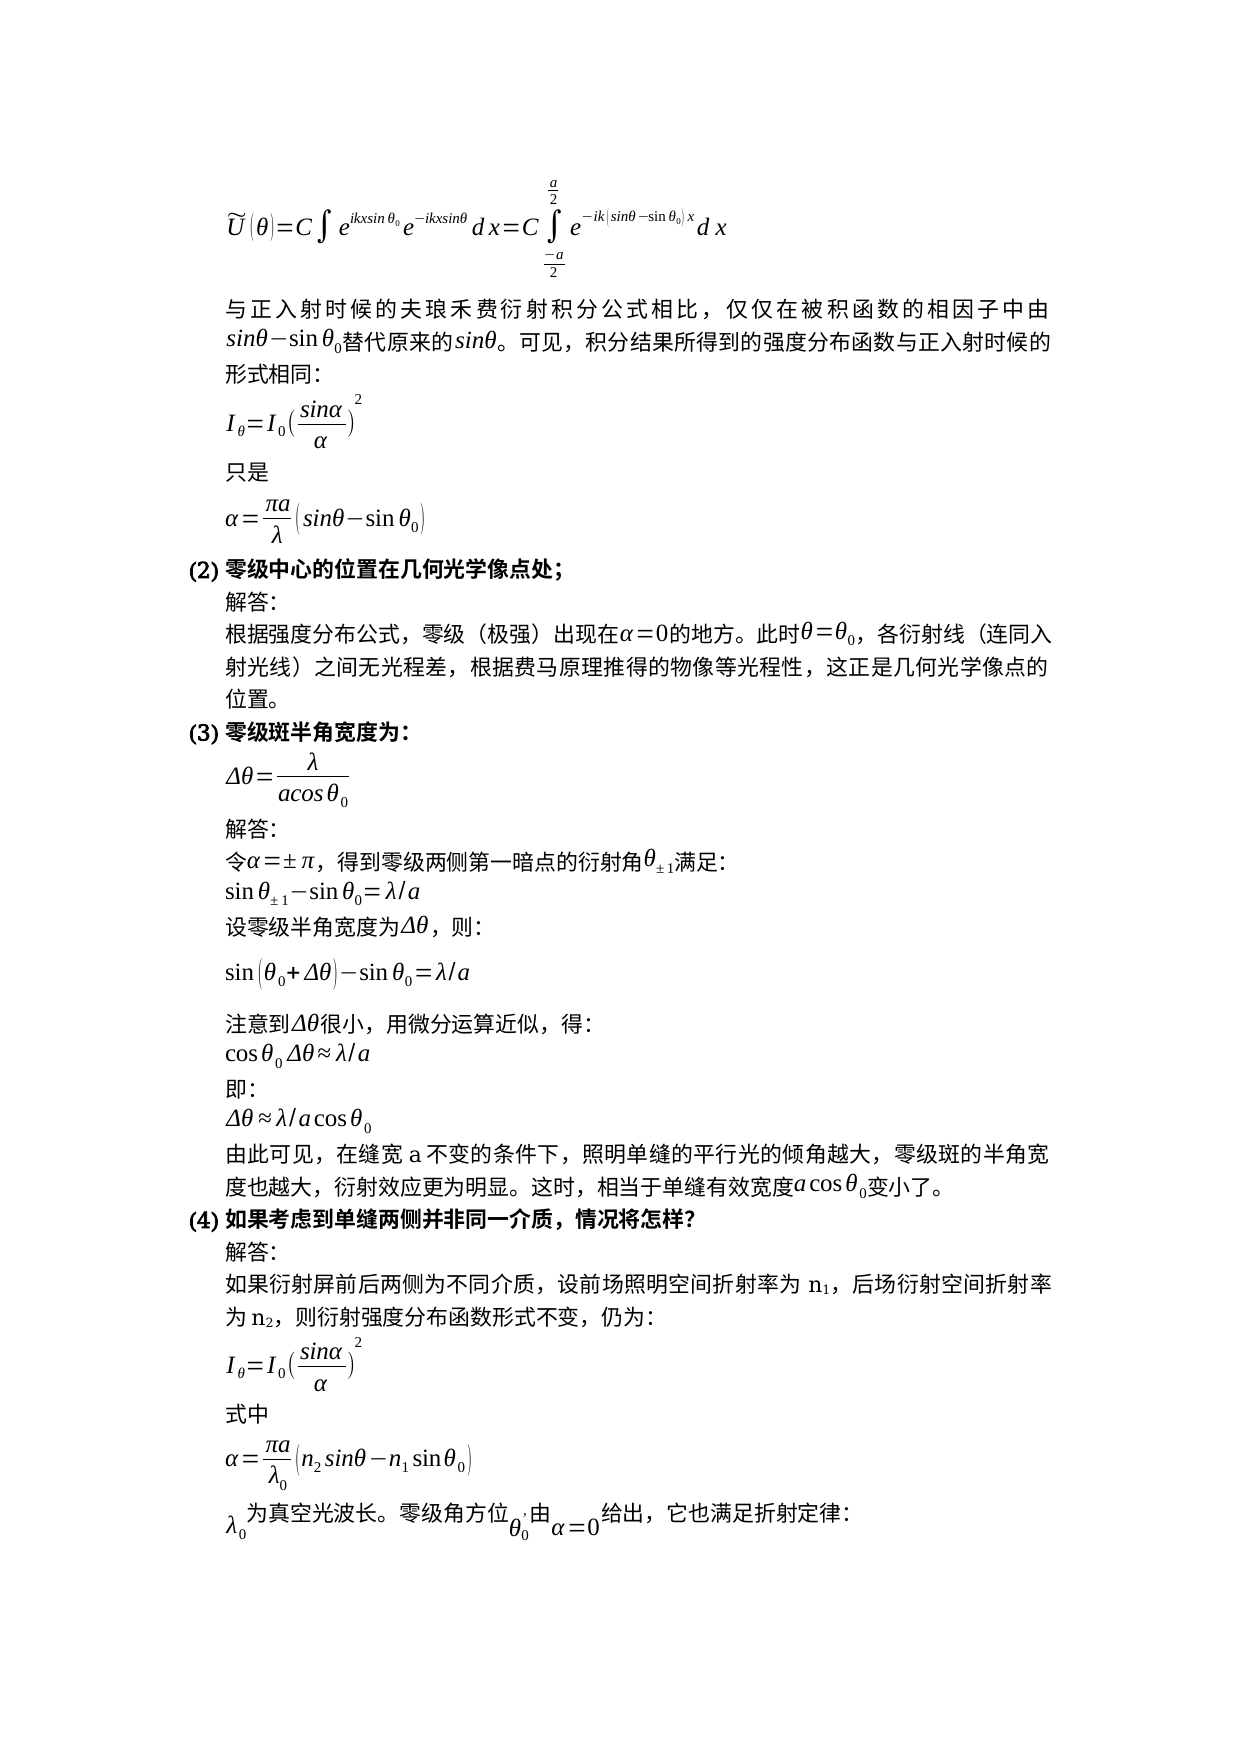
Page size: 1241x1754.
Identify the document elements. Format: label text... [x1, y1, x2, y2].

list 由此可见，在缝宽a不变的条件下，照明单缝的平行光的倾角越大，零级斑的半角宽度也越大，衍射效应更为明显。这时，相当于单缝有效宽度变小了。 [225, 1137, 1053, 1202]
list 如果衍射屏前后两侧为不同介质，设前场照明空间折射率为n1，后场衍射空间折射率为n2，则衍射强度分布函数形式不变，仍为： [225, 1267, 1053, 1332]
list 解答： [225, 1234, 1053, 1267]
list 根据强度分布公式，零级（极强）出现在的地方。此时，各衍射线（连同入射光线）之间无光程差，根据费马原理推得的物像等光程性，这正是几何光学像点的位置。 [225, 617, 1053, 714]
list 如果考虑到单缝两侧并非同一介质，情况将怎样？ [187, 1202, 1053, 1234]
list 即： [225, 1072, 1053, 1104]
list 解答： [225, 812, 1053, 844]
list 与正入射时候的夫琅禾费衍射积分公式相比，仅仅在被积函数的相因子中由替代原来的。可见，积分结果所得到的强度分布函数与正入射时候的形式相同： [225, 292, 1053, 389]
list 零级斑半角宽度为： [187, 714, 1053, 747]
list 设零级半角宽度为，则： [225, 909, 1053, 942]
list 零级中心的位置在几何光学像点处； [187, 552, 1053, 584]
list 解答： [225, 584, 1053, 617]
list 注意到很小，用微分运算近似，得： [225, 1007, 1053, 1039]
list 式中 [225, 1397, 1053, 1429]
list 为真空光波长。零级角方位由给出，它也满足折射定律： [225, 1494, 1053, 1559]
list 只是 [225, 454, 1053, 487]
list 令，得到零级两侧第一暗点的衍射角满足： [225, 844, 1053, 877]
